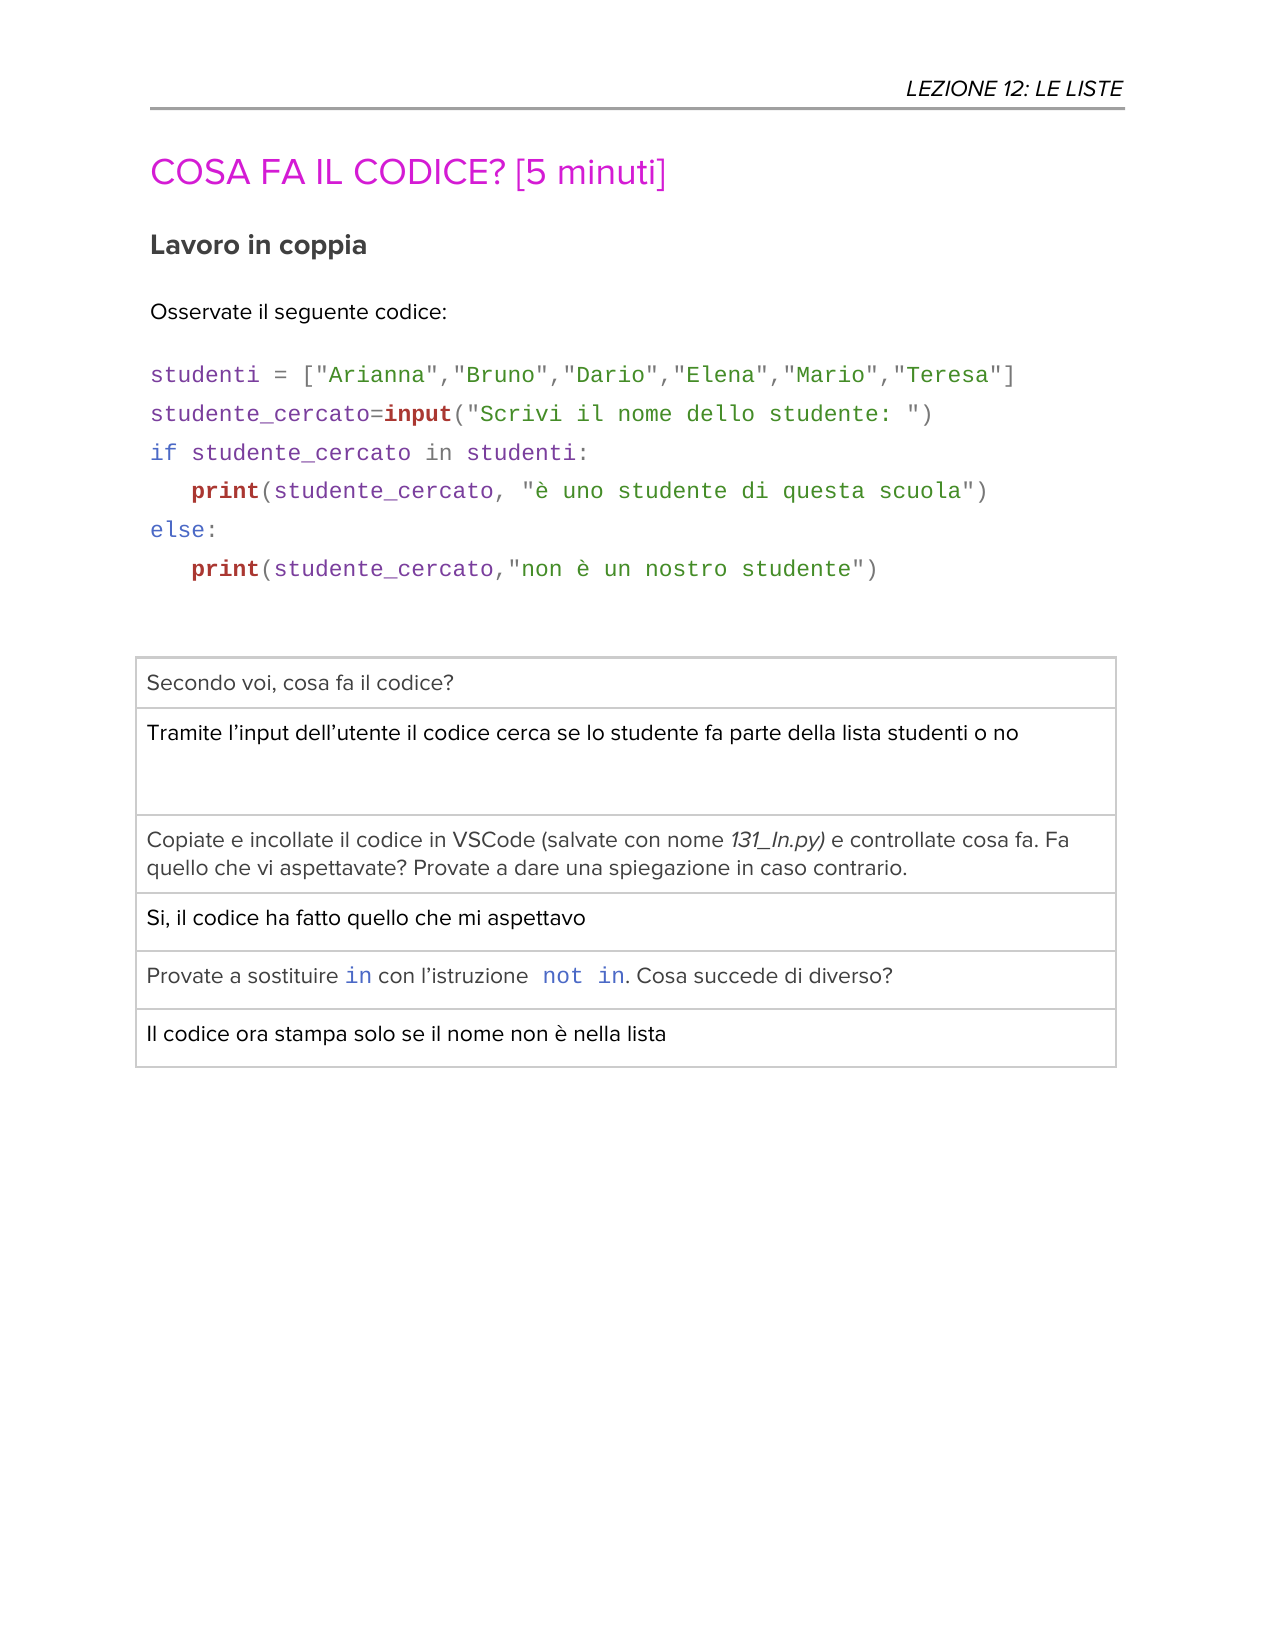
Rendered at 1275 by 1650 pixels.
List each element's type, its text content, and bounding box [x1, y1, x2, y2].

table_cell Si, il codice ha fatto quello che mi aspettavo [137, 894, 1115, 950]
title Lavoro in coppia [150, 228, 1125, 263]
text if studente_cercato in studenti: [150, 441, 1125, 467]
subtitle COSA FA IL CODICE? [5 minuti] [150, 150, 1125, 196]
text print(studente_cercato,"non è un nostro studente") [150, 558, 1125, 583]
table_cell Provate a sostituire in con l’istruzione not in. Cosa succede di diverso? [137, 952, 1115, 1008]
text else: [150, 519, 1125, 545]
table_cell Tramite l’input dell’utente il codice cerca se lo studente fa parte della lista studenti o no [137, 709, 1115, 813]
text studente_cercato=input("Scrivi il nome dello studente: ") [150, 402, 1125, 428]
text studenti = ["Arianna","Bruno","Dario","Elena","Mario","Teresa"] [150, 363, 1125, 389]
text Osservate il seguente codice: [150, 298, 1125, 326]
table_cell Il codice ora stampa solo se il nome non è nella lista [137, 1010, 1115, 1066]
table_header Secondo voi, cosa fa il codice? [137, 659, 1115, 707]
table_cell Copiate e incollate il codice in VSCode (salvate con nome 131_In.py) e controllate cosa fa. Fa quello che vi aspettavate? Provate a dare una spiegazione in caso contrario. [137, 816, 1115, 892]
text print(studente_cercato, "è uno studente di questa scuola") [150, 480, 1125, 506]
